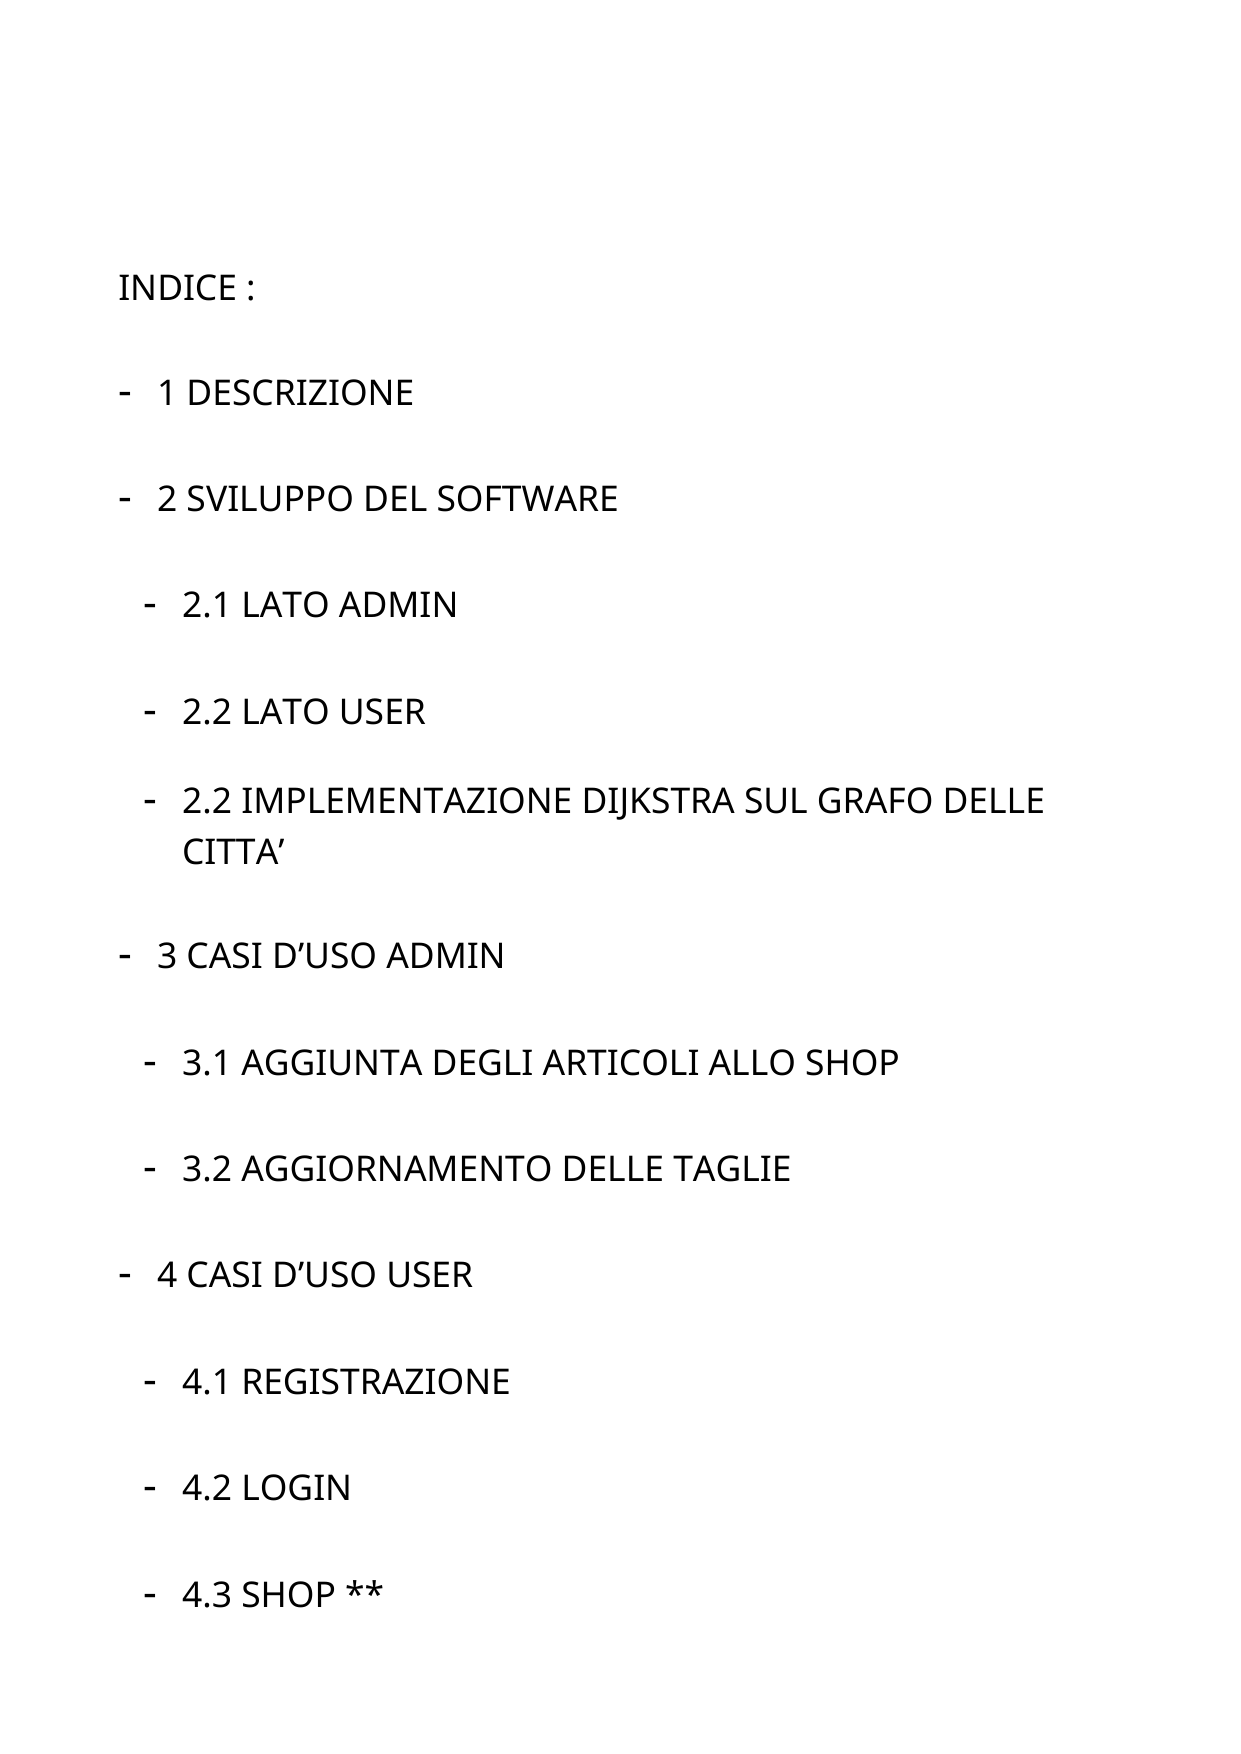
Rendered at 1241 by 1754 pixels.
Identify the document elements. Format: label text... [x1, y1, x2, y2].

list 4.1 REGISTRAZIONE [143, 1349, 1122, 1407]
list 2 SVILUPPO DEL SOFTWARE [118, 466, 1122, 524]
list 3.1 AGGIUNTA DEGLI ARTICOLI ALLO SHOP [143, 1029, 1122, 1087]
list 4 CASI D’USO USER [118, 1242, 1122, 1300]
list 4.3 SHOP ** [143, 1562, 1122, 1620]
list 4.2 LOGIN [143, 1455, 1122, 1513]
list 2.2 LATO USER [143, 679, 1122, 737]
text INDICE : [118, 263, 1122, 311]
list 3.2 AGGIORNAMENTO DELLE TAGLIE [143, 1136, 1122, 1194]
list 3 CASI D’USO ADMIN [118, 923, 1122, 981]
list 2.1 LATO ADMIN [143, 572, 1122, 630]
list 1 DESCRIZIONE [118, 359, 1122, 417]
list 2.2 IMPLEMENTAZIONE DIJKSTRA SUL GRAFO DELLE CITTA’ [143, 768, 1122, 874]
